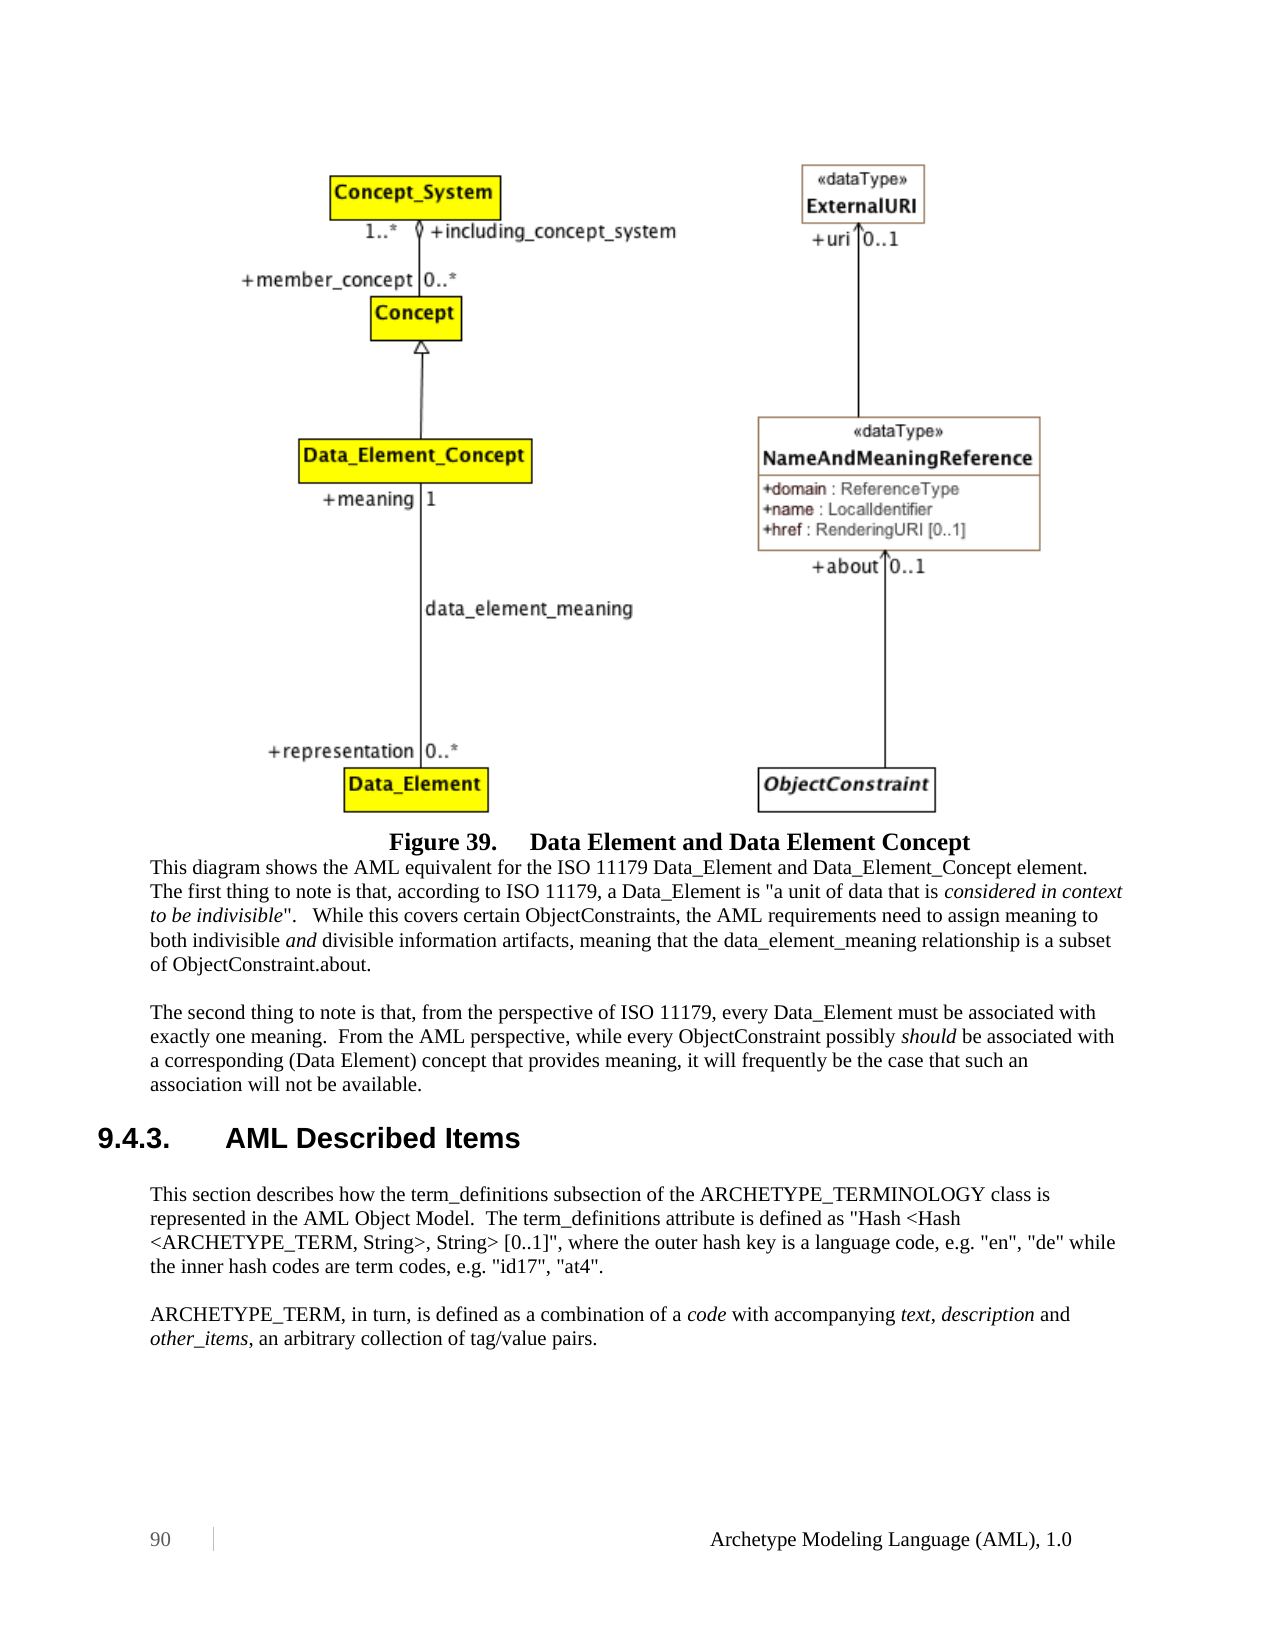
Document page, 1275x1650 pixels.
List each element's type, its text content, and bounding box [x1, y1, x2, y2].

text This diagram shows the AML equivalent for the ISO 11179 Data_Element and Data_Element_Concept element. The first thing to note is that, according to ISO 11179, a Data_Element is "a unit of data that is considered in context to be indivisible". While this covers certain ObjectConstraints, the AML requirements need to assign meaning to both indivisible and divisible information artifacts, meaning that the data_element_meaning relationship is a subset of ObjectConstraint.about. [150, 855, 1125, 976]
text ARCHETYPE_TERM, in turn, is defined as a combination of a code with accompanying text, description and other_items, an arbitrary collection of tag/value pairs. [150, 1302, 1125, 1350]
text This section describes how the term_definitions subsection of the ARCHETYPE_TERMINOLOGY class is represented in the AML Object Model. The term_definitions attribute is defined as "Hash <Hash <ARCHETYPE_TERM, String>, String> [0..1]", where the outer hash key is a language code, e.g. "en", "de" while the inner hash codes are term codes, e.g. "id17", "at4". [150, 1182, 1125, 1278]
list Data Element and Data Element Concept [234, 827, 1125, 855]
text The second thing to note is that, from the perspective of ISO 11179, every Data_Element must be associated with exactly one meaning. From the AML perspective, while every ObjectConstraint possibly should be associated with a corresponding (Data Element) concept that provides meaning, it will frequently be the case that such an association will not be available. [150, 1000, 1125, 1096]
picture [225, 150, 1055, 827]
subtitle AML Described Items [97, 1121, 1125, 1155]
